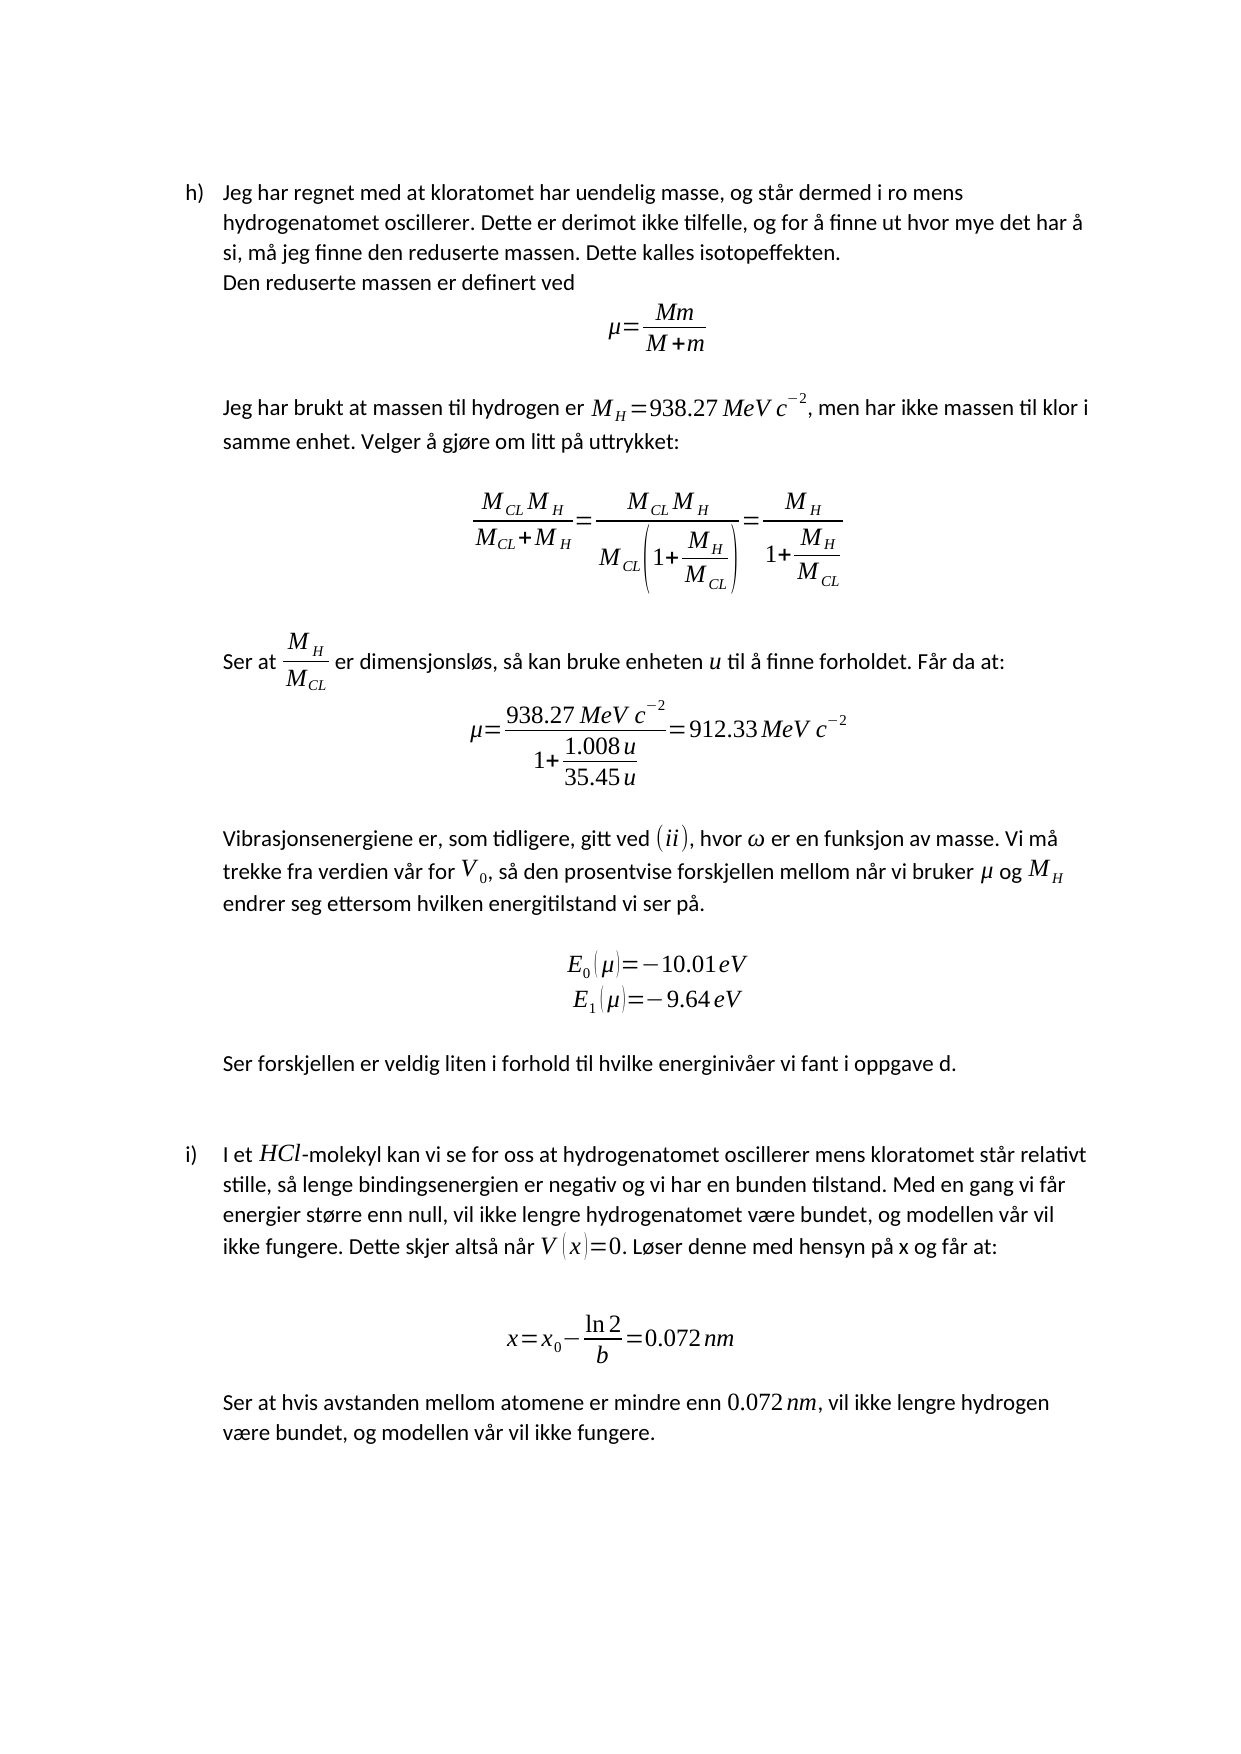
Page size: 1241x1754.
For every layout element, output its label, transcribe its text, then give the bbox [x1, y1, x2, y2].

list Jeg har regnet med at kloratomet har uendelig masse, og står dermed i ro mens hydrogenatomet oscillerer. Dette er derimot ikke tilfelle, og for å finne ut hvor mye det har å si, må jeg finne den reduserte massen. Dette kalles isotopeffekten. [185, 178, 1093, 266]
list Ser at hvis avstanden mellom atomene er mindre enn , vil ikke lengre hydrogen være bundet, og modellen vår vil ikke fungere. [223, 1388, 1093, 1446]
list Ser forskjellen er veldig liten i forhold til hvilke energinivåer vi fant i oppgave d. [223, 1049, 1093, 1077]
list Den reduserte massen er definert ved [223, 268, 1093, 296]
list Ser at er dimensjonsløs, så kan bruke enheten til å finne forholdet. Får da at: [223, 628, 1093, 694]
list Vibrasjonsenergiene er, som tidligere, gitt ved , hvor er en funksjon av masse. Vi må trekke fra verdien vår for , så den prosentvise forskjellen mellom når vi bruker og endrer seg ettersom hvilken energitilstand vi ser på. [223, 823, 1093, 917]
list I et -molekyl kan vi se for oss at hydrogenatomet oscillerer mens kloratomet står relativt stille, så lenge bindingsenergien er negativ og vi har en bunden tilstand. Med en gang vi får energier større enn null, vil ikke lengre hydrogenatomet være bundet, og modellen vår vil ikke fungere. Dette skjer altså når . Løser denne med hensyn på x og får at: [185, 1140, 1093, 1261]
list Jeg har brukt at massen til hydrogen er , men har ikke massen til klor i samme enhet. Velger å gjøre om litt på uttrykket: [223, 390, 1093, 455]
